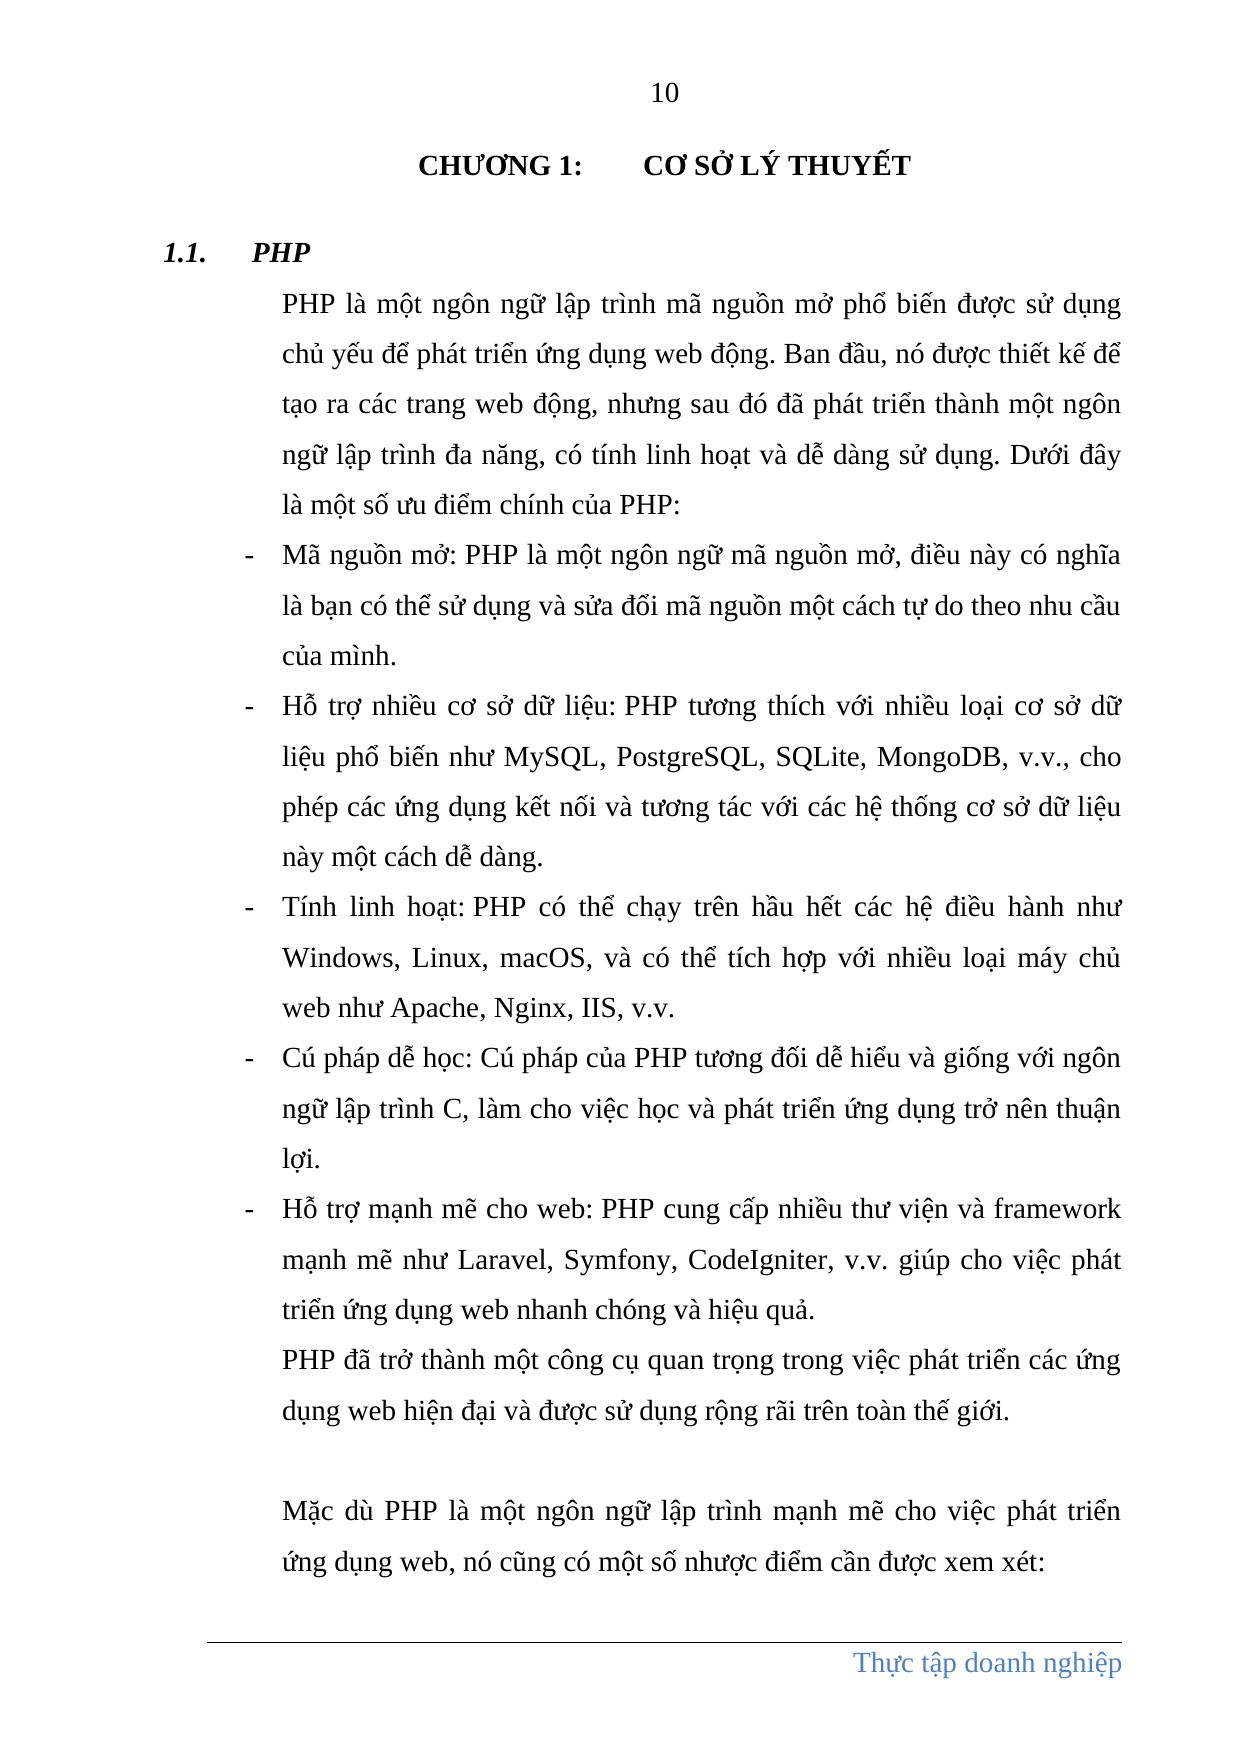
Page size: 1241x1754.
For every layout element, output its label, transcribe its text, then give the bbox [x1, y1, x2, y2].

list Mã nguồn mở: PHP là một ngôn ngữ mã nguồn mở, điều này có nghĩa là bạn có thể sử dụng và sửa đổi mã nguồn một cách tự do theo nhu cầu của mình. [244, 537, 1122, 672]
list Hỗ trợ mạnh mẽ cho web: PHP cung cấp nhiều thư viện và framework mạnh mẽ như Laravel, Symfony, CodeIgniter, v.v. giúp cho việc phát triển ứng dụng web nhanh chóng và hiệu quả. [244, 1191, 1122, 1326]
list Tính linh hoạt: PHP có thể chạy trên hầu hết các hệ điều hành như Windows, Linux, macOS, và có thể tích hợp với nhiều loại máy chủ web như Apache, Nginx, IIS, v.v. [244, 889, 1122, 1024]
text PHP là một ngôn ngữ lập trình mã nguồn mở phổ biến được sử dụng chủ yếu để phát triển ứng dụng web động. Ban đầu, nó được thiết kế để tạo ra các trang web động, nhưng sau đó đã phát triển thành một ngôn ngữ lập trình đa năng, có tính linh hoạt và dễ dàng sử dụng. Dưới đây là một số ưu điểm chính của PHP: [282, 286, 1122, 521]
list Hỗ trợ nhiều cơ sở dữ liệu: PHP tương thích với nhiều loại cơ sở dữ liệu phổ biến như MySQL, PostgreSQL, SQLite, MongoDB, v.v., cho phép các ứng dụng kết nối và tương tác với các hệ thống cơ sở dữ liệu này một cách dễ dàng. [244, 688, 1122, 873]
text Mặc dù PHP là một ngôn ngữ lập trình mạnh mẽ cho việc phát triển ứng dụng web, nó cũng có một số nhược điểm cần được xem xét: [282, 1493, 1122, 1577]
list Cú pháp dễ học: Cú pháp của PHP tương đối dễ hiểu và giống với ngôn ngữ lập trình C, làm cho việc học và phát triển ứng dụng trở nên thuận lợi. [244, 1041, 1122, 1175]
text PHP đã trở thành một công cụ quan trọng trong việc phát triển các ứng dụng web hiện đại và được sử dụng rộng rãi trên toàn thế giới. [282, 1342, 1122, 1426]
subtitle CƠ SỞ LÝ THUYẾT [207, 148, 1122, 181]
subtitle PHP [207, 236, 1122, 269]
